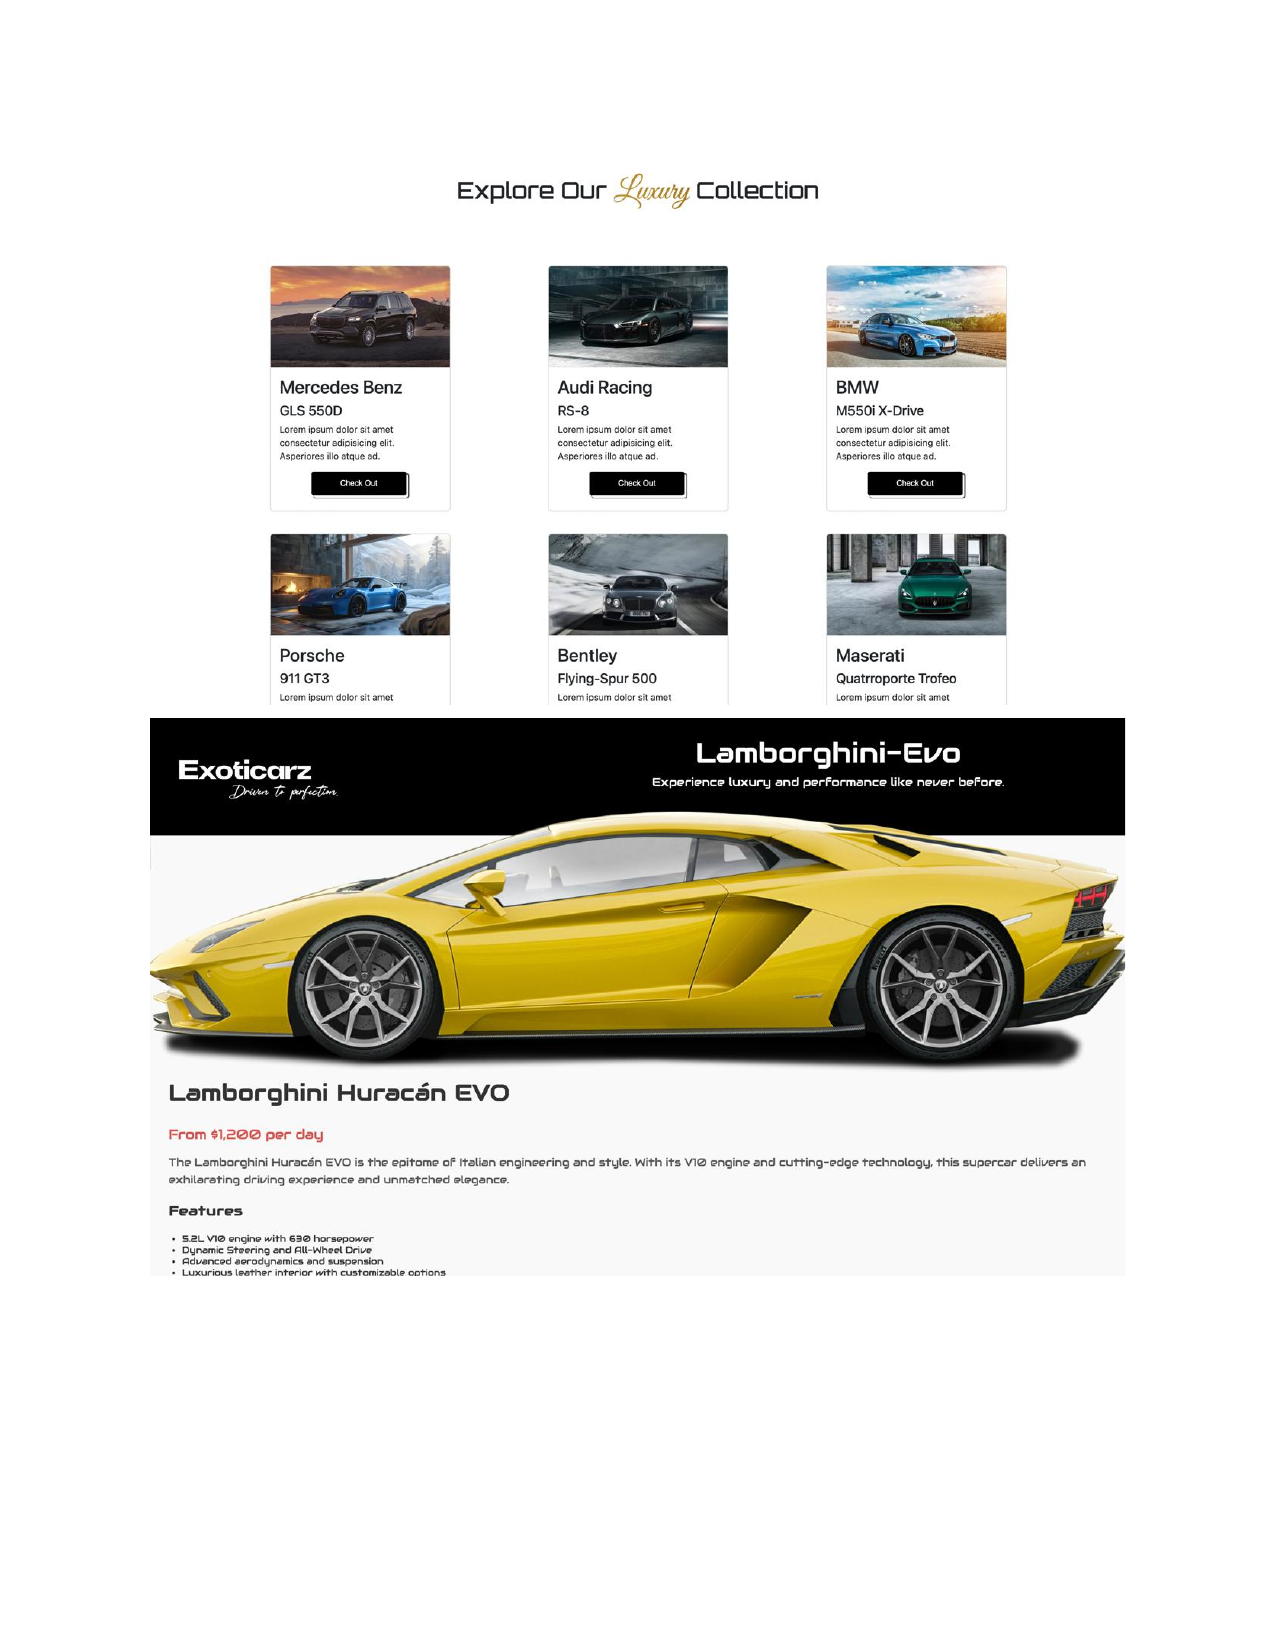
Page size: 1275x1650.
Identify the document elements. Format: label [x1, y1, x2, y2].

picture [150, 150, 1125, 705]
picture [150, 718, 1125, 1276]
